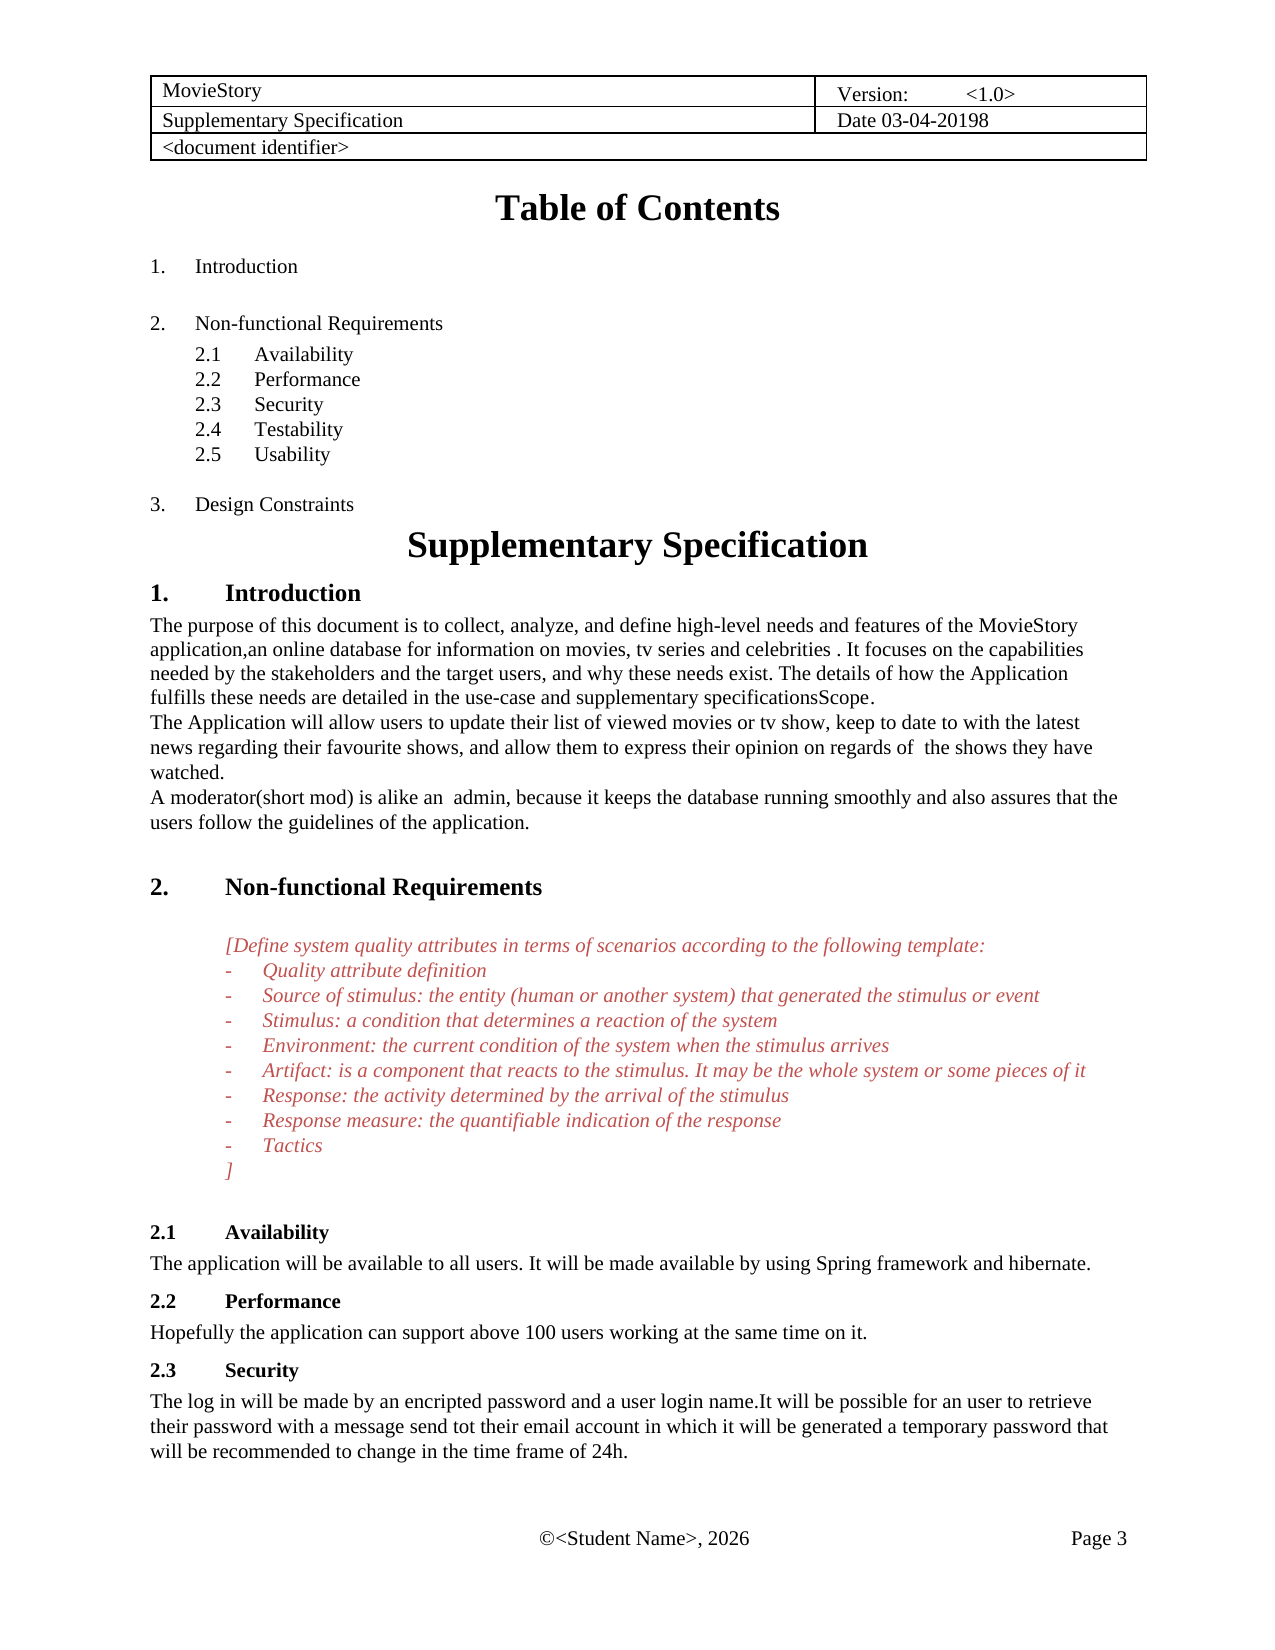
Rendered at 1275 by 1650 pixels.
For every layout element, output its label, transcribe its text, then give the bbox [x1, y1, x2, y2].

text 2.5 Usability 4 [195, 441, 1050, 466]
text The Application will allow users to update their list of viewed movies or tv show, keep to date to with the latest news regarding their favourite shows, and allow them to express their opinion on regards of the shows they have watched. [150, 709, 1125, 784]
text The log in will be made by an encripted password and a user login name.It will be possible for an user to retrieve their password with a message send tot their email account in which it will be generated a temporary password that will be recommended to change in the time frame of 24h. [150, 1388, 1125, 1463]
title Supplementary Specification [150, 522, 1125, 565]
subtitle Non-functional Requirements [150, 872, 1125, 900]
list Tactics [225, 1132, 1125, 1157]
text Hopefully the application can support above 100 users working at the same time on it. [150, 1319, 1125, 1344]
text [Define system quality attributes in terms of scenarios according to the following template: [150, 932, 1125, 957]
list Environment: the current condition of the system when the stimulus arrives [225, 1032, 1125, 1057]
text 2. Non-functional Requirements 4 [150, 310, 1050, 335]
text A moderator(short mod) is alike an admin, because it keeps the database running smoothly and also assures that the users follow the guidelines of the application. [150, 784, 1125, 834]
text The application will be available to all users. It will be made available by using Spring framework and hibernate. [150, 1250, 1125, 1275]
text 2.2 Performance 4 [195, 366, 1050, 391]
text 1. Introduction 4 [150, 253, 1050, 278]
list Response: the activity determined by the arrival of the stimulus [225, 1082, 1125, 1107]
list Stimulus: a condition that determines a reaction of the system [225, 1007, 1125, 1032]
list Source of stimulus: the entity (human or another system) that generated the stimulus or event [225, 982, 1125, 1007]
title Table of Contents [150, 185, 1125, 228]
subtitle Security [150, 1357, 1125, 1382]
title The purpose of this document is to collect, analyze, and define high-level needs and features of the MovieStory application,an online database for information on movies, tv series and celebrities . It focuses on the capabilities needed by the stakeholders and the target users, and why these needs exist. The details of how the Application fulfills these needs are detailed in the use-case and supplementary specificationsScope. [150, 613, 1125, 709]
text ] [150, 1157, 1125, 1182]
list Artifact: is a component that reacts to the stimulus. It may be the whole system or some pieces of it [225, 1057, 1125, 1082]
subtitle Performance [150, 1288, 1125, 1313]
text 3. Design Constraints 4 [150, 491, 1050, 516]
subtitle Introduction [150, 578, 1125, 607]
list Response measure: the quantifiable indication of the response [225, 1107, 1125, 1132]
text 2.4 Testability 4 [195, 416, 1050, 441]
text 2.1 Availability 4 [195, 341, 1050, 366]
text 2.3 Security 4 [195, 391, 1050, 416]
subtitle Availability [150, 1219, 1125, 1244]
list Quality attribute definition [225, 957, 1125, 982]
